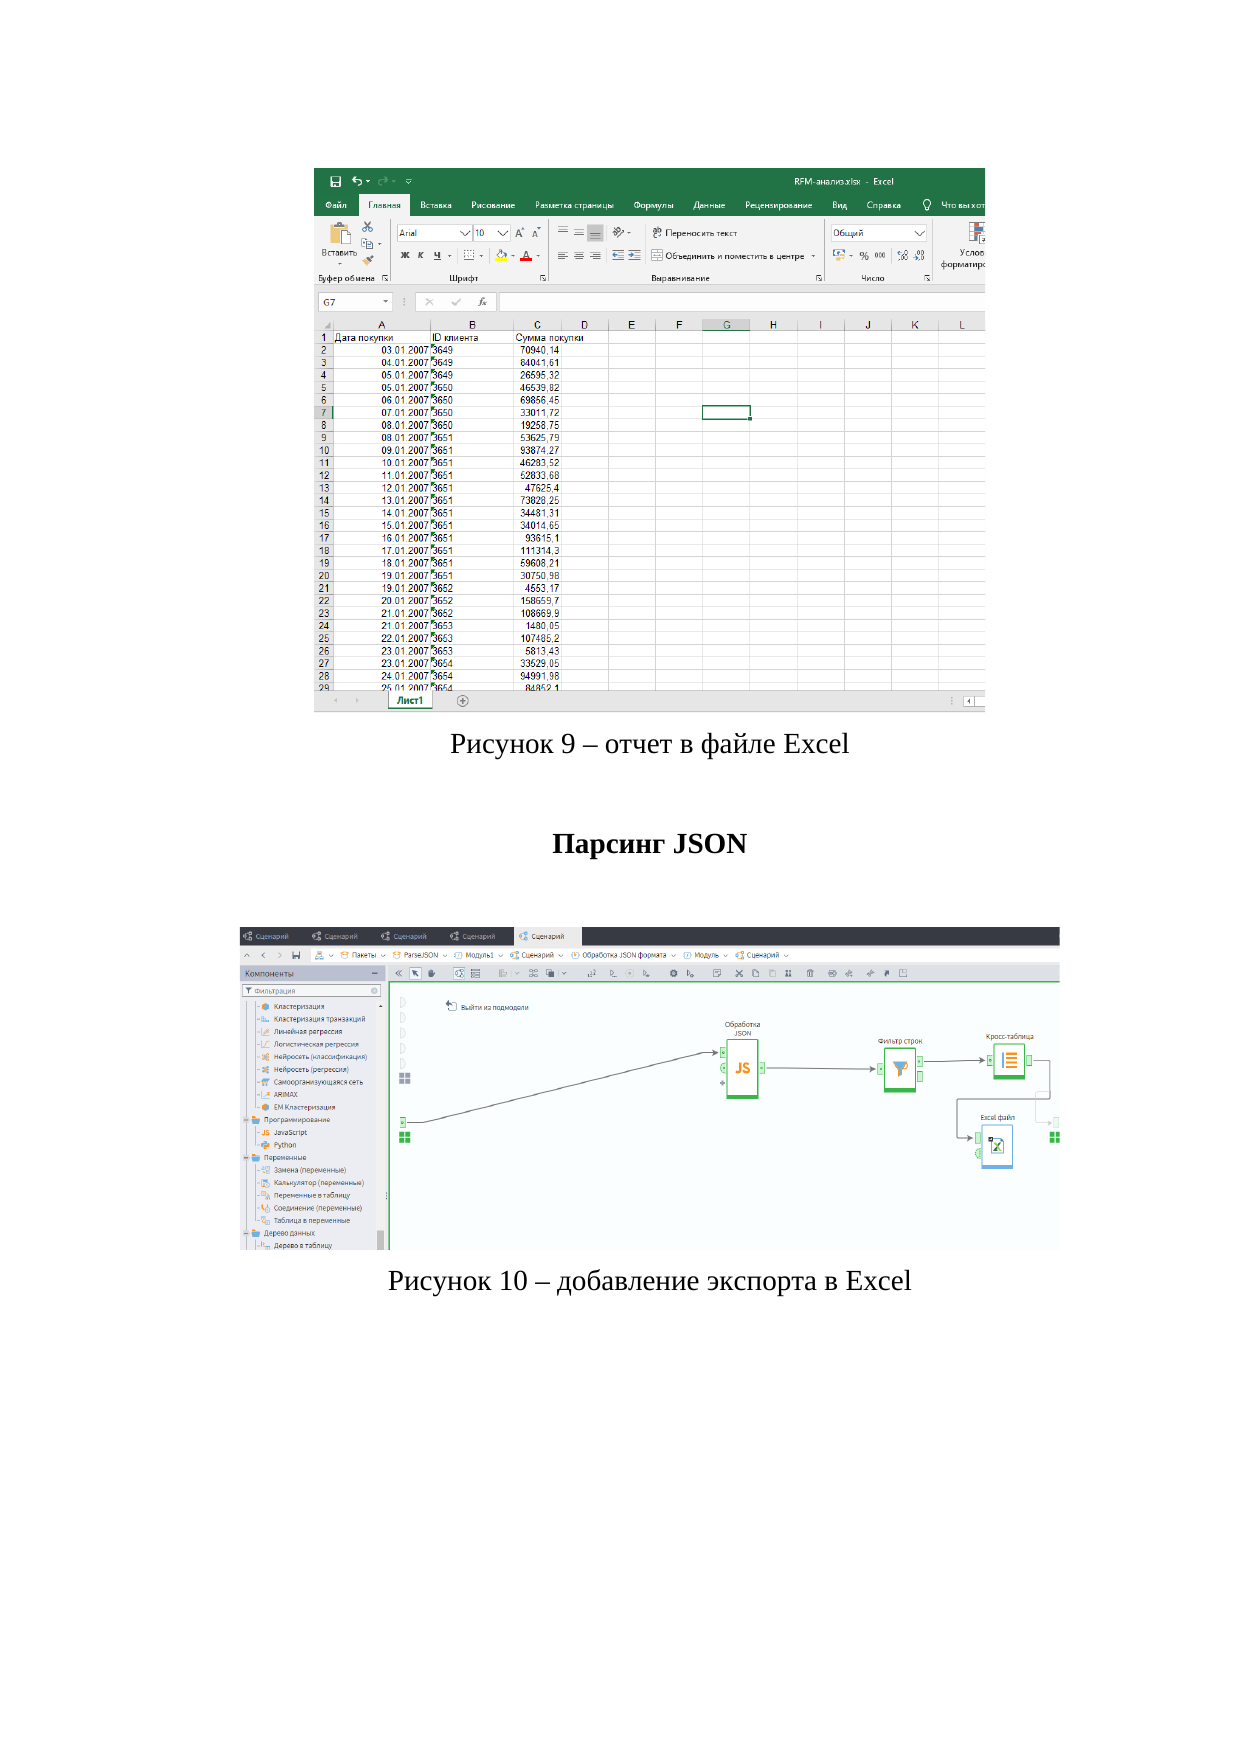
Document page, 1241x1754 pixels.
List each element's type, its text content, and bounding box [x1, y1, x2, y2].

picture [239, 927, 1060, 1250]
list Рисунок 9 – отчет в файле Excel [177, 726, 1122, 759]
picture [314, 168, 986, 713]
list Рисунок 10 – добавление экспорта в Excel [177, 1263, 1122, 1296]
list Парсинг JSON [177, 827, 1122, 860]
